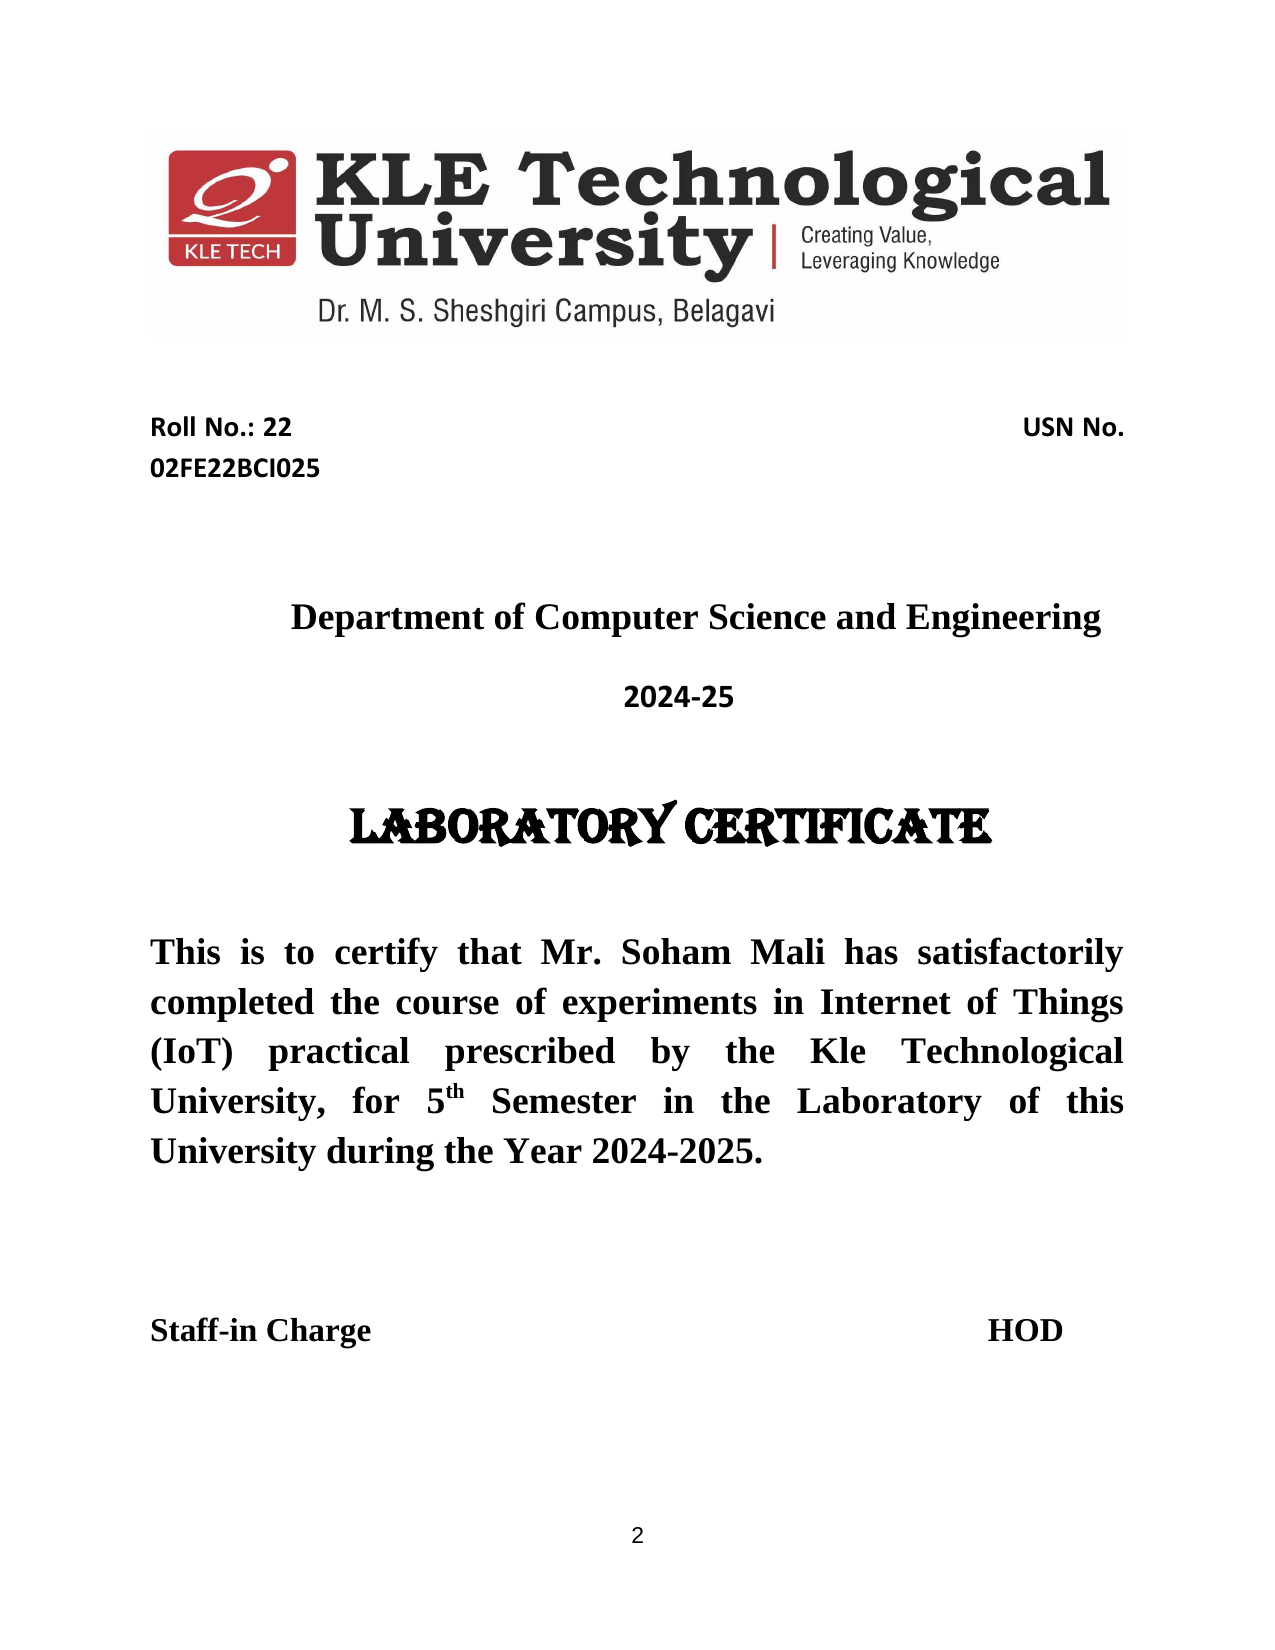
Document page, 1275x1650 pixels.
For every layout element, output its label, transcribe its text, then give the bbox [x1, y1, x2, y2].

text Department of Computer Science and Engineering [150, 595, 1125, 638]
text Roll No.: 22 USN No. 02FE22BCI025 [150, 408, 1125, 484]
text 2024-25 [150, 675, 1125, 716]
text Staff-in Charge HOD [150, 1310, 1125, 1348]
text Laboratory Certificate [150, 788, 1125, 854]
picture [150, 129, 1125, 338]
text This is to certify that Mr. Soham Mali has satisfactorily completed the course of experiments in Internet of Things (IoT) practical prescribed by the Kle Technological University, for 5th Semester in the Laboratory of this University during the Year 2024-2025. [150, 930, 1125, 1171]
